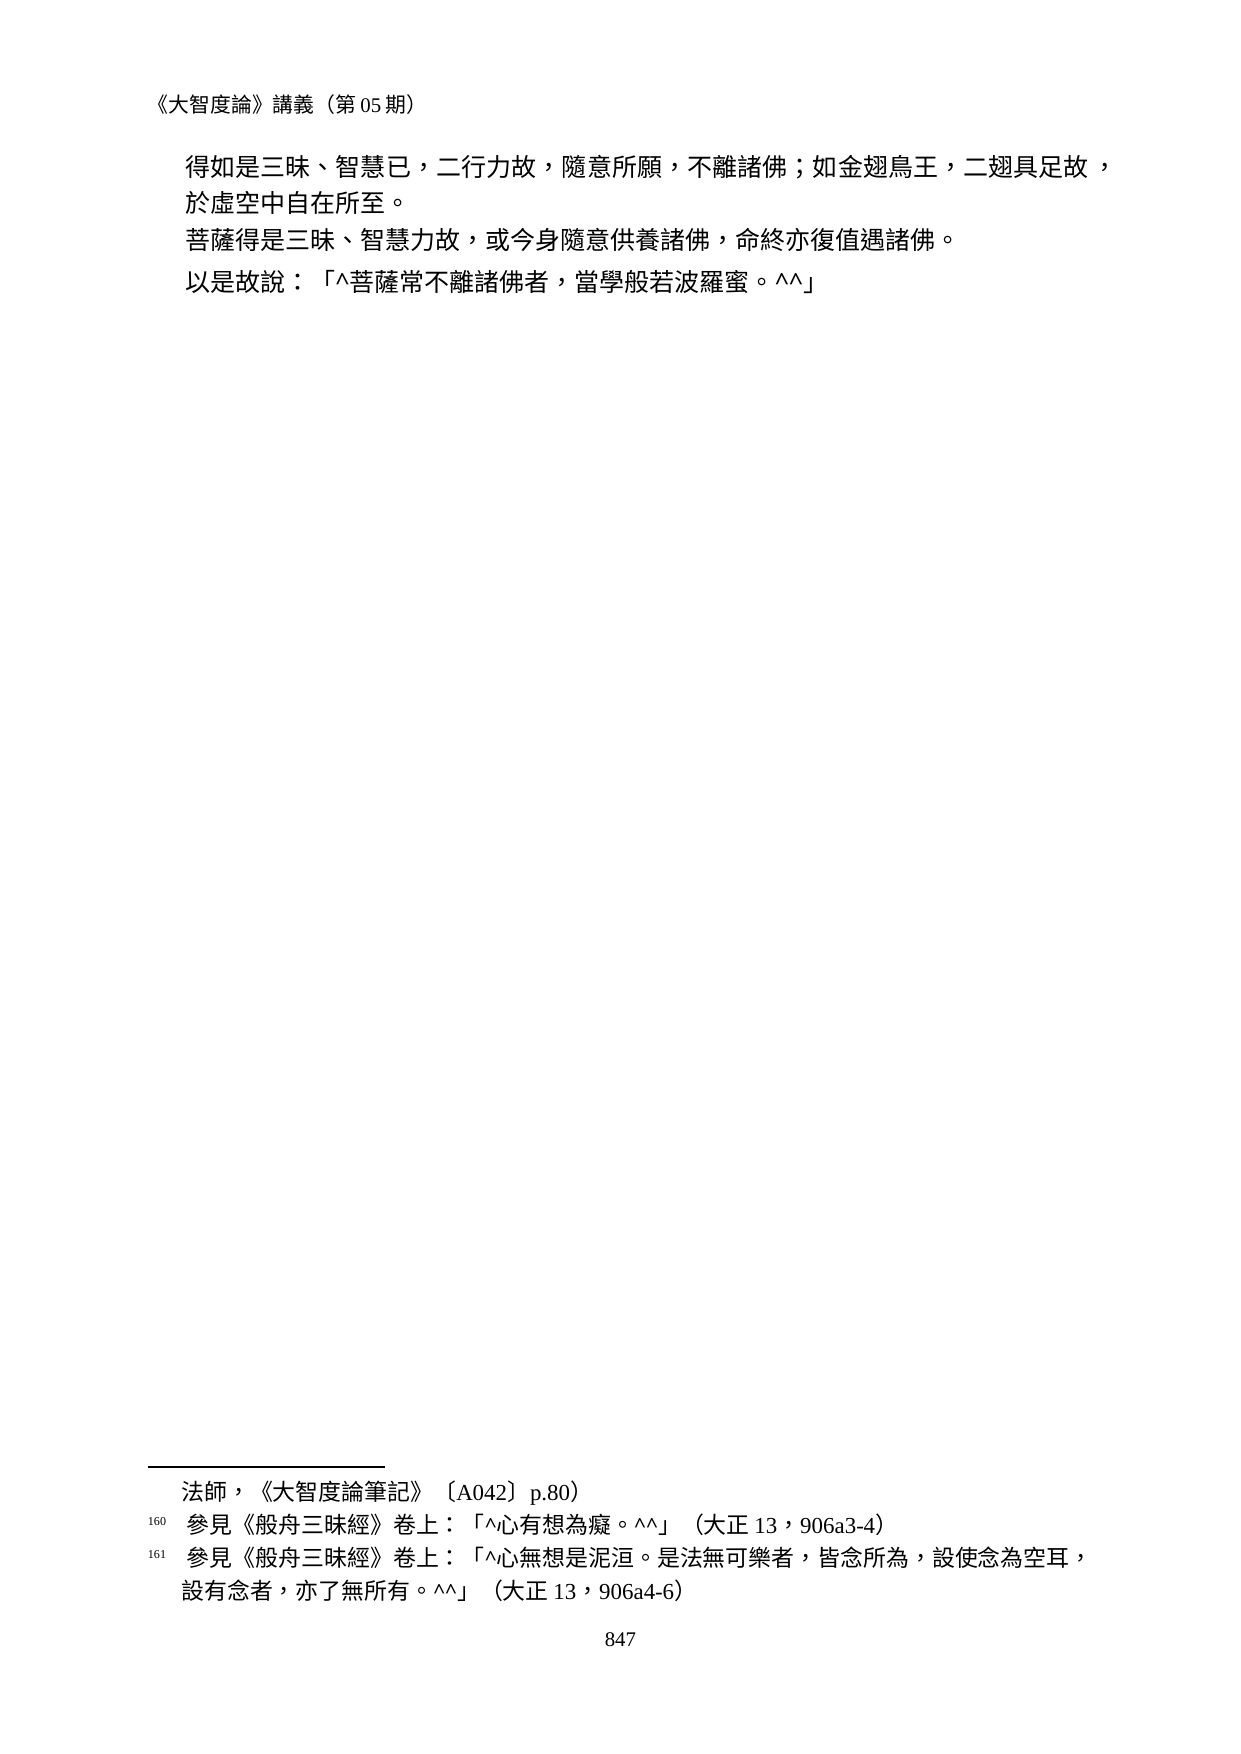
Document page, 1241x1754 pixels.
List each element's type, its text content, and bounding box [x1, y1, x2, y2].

text 得如是三昧、智慧已，二行力故，隨意所願，不離諸佛；如金翅鳥王，二翅具足故，於虛空中自在所至。 [185, 148, 1092, 220]
text 菩薩得是三昧、智慧力故，或今身隨意供養諸佛，命終亦復值遇諸佛。 [185, 220, 1092, 256]
text 以是故說：「^菩薩常不離諸佛者，當學般若波羅蜜。^^」 [185, 261, 1092, 299]
